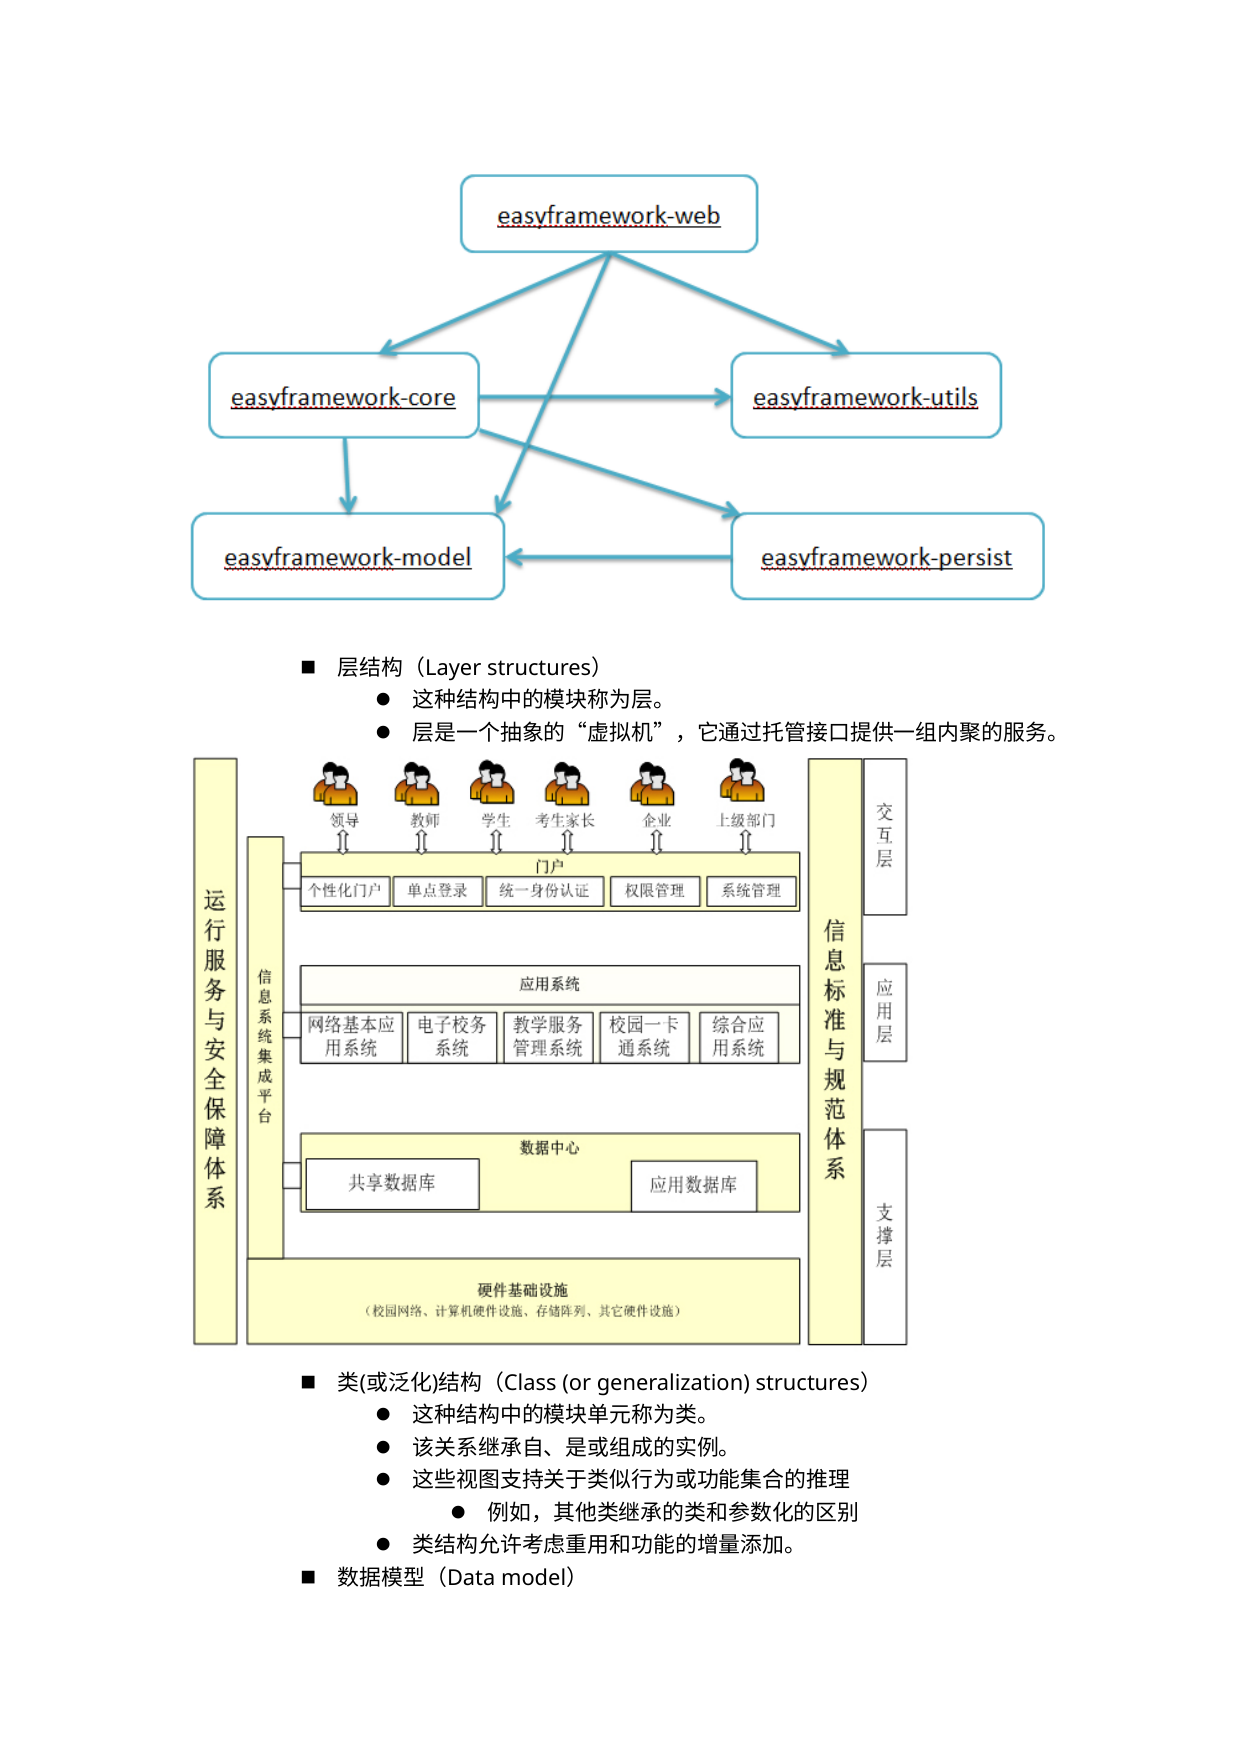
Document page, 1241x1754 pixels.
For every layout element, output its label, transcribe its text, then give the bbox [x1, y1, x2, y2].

list 这种结构中的模块称为层。 [375, 682, 1053, 714]
list 这种结构中的模块单元称为类。 [375, 1397, 1053, 1429]
list 类结构允许考虑重用和功能的增量添加。 [375, 1527, 1053, 1559]
list 数据模型（Data model） [300, 1559, 1053, 1592]
list 这些视图支持关于类似行为或功能集合的推理 [375, 1462, 1053, 1494]
picture [187, 747, 913, 1354]
list 例如，其他类继承的类和参数化的区别 [450, 1494, 1053, 1527]
list 该关系继承自、是或组成的实例。 [375, 1429, 1053, 1462]
picture [187, 162, 1053, 619]
list 层结构（Layer structures） [300, 649, 1053, 682]
list 层是一个抽象的“虚拟机”，它通过托管接口提供一组内聚的服务。 [375, 714, 1053, 747]
list 类(或泛化)结构（Class (or generalization) structures） [300, 1364, 1053, 1397]
